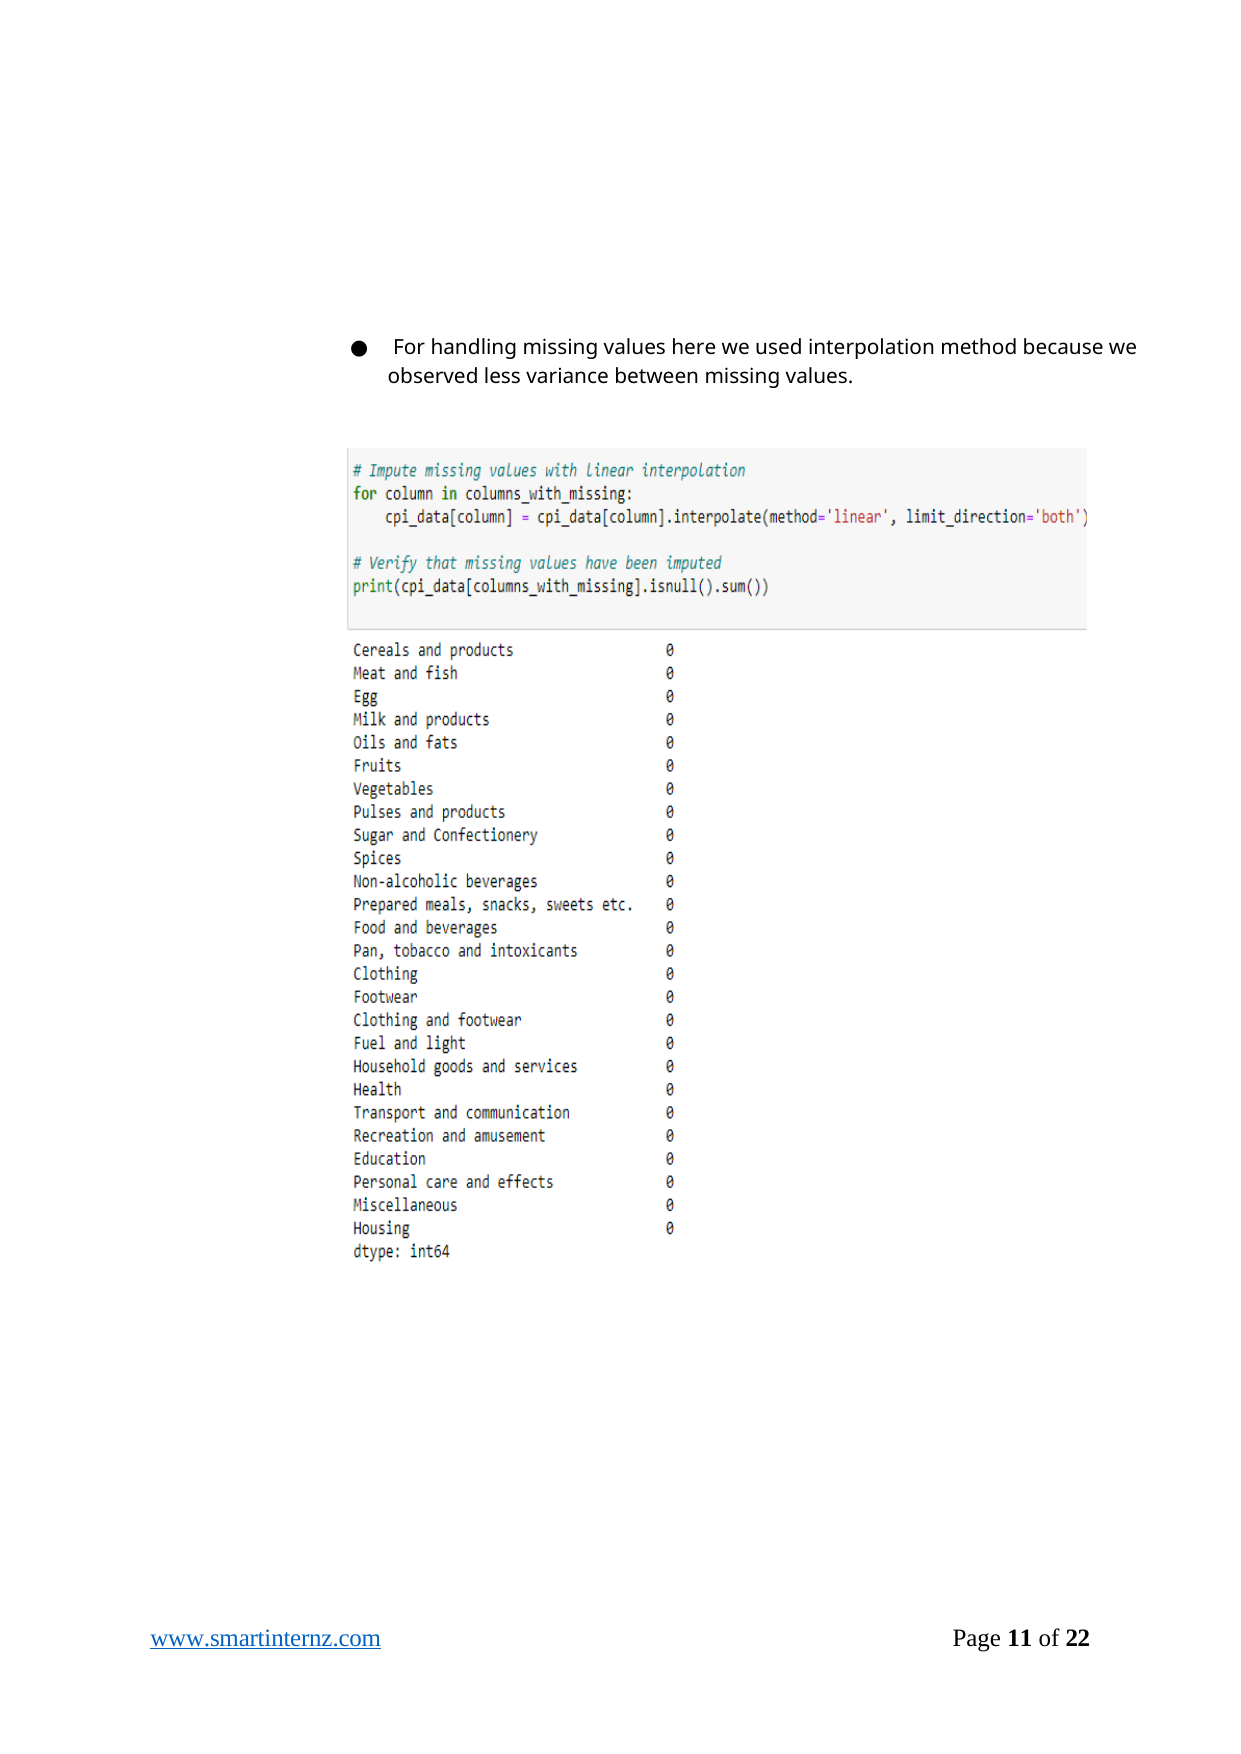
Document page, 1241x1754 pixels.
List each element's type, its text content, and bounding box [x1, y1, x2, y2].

list For handling missing values here we used interpolation method because we observed less variance between missing values. [350, 332, 1163, 389]
picture [340, 448, 1087, 1271]
